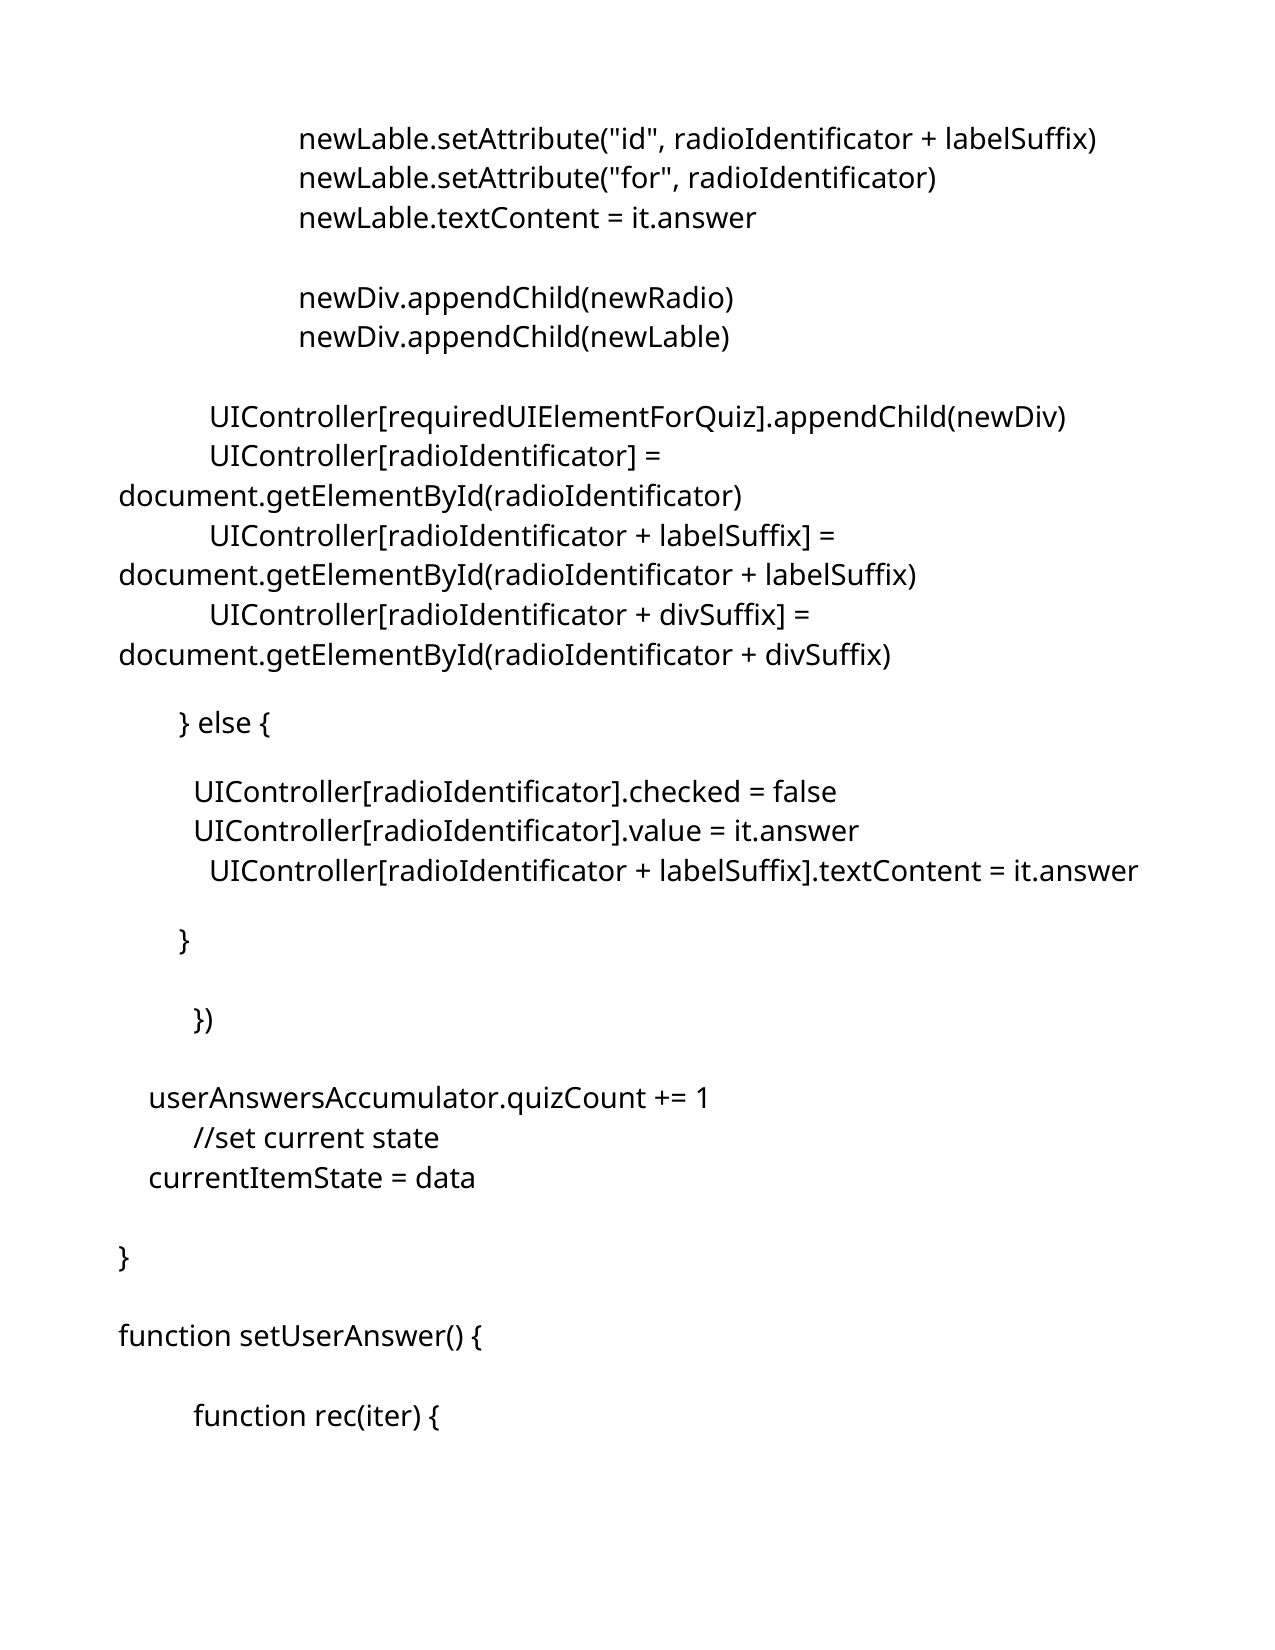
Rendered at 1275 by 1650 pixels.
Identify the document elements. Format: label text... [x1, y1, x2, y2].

text newDiv.appendChild(newRadio) [118, 277, 1216, 317]
text UIController[radioIdentificator + labelSuffix].textContent = it.answer [118, 850, 1216, 890]
text UIController[radioIdentificator] = document.getElementById(radioIdentificator) [118, 436, 1216, 515]
text userAnswersAccumulator.quizCount += 1 [118, 1077, 1216, 1117]
text } [118, 1236, 1216, 1276]
text }) [118, 998, 1216, 1038]
text UIController[radioIdentificator + divSuffix] = document.getElementById(radioIdentificator + divSuffix) [118, 594, 1216, 674]
text newLable.textContent = it.answer [118, 197, 1216, 237]
text function setUserAnswer() { [118, 1316, 1216, 1355]
text newLable.setAttribute("id", radioIdentificator + labelSuffix) [118, 118, 1216, 158]
text UIController[radioIdentificator].checked = false [118, 771, 1216, 811]
text UIController[radioIdentificator].value = it.answer [118, 811, 1216, 850]
text UIController[radioIdentificator + labelSuffix] = document.getElementById(radioIdentificator + labelSuffix) [118, 515, 1216, 594]
text newDiv.appendChild(newLable) [118, 317, 1216, 356]
text UIController[requiredUIElementForQuiz].appendChild(newDiv) [118, 396, 1216, 436]
text currentItemState = data [118, 1157, 1216, 1197]
text } else { [118, 702, 1216, 742]
text } [118, 919, 1216, 958]
text newLable.setAttribute("for", radioIdentificator) [118, 158, 1216, 197]
text function rec(iter) { [118, 1395, 1216, 1435]
text //set current state [118, 1117, 1216, 1157]
